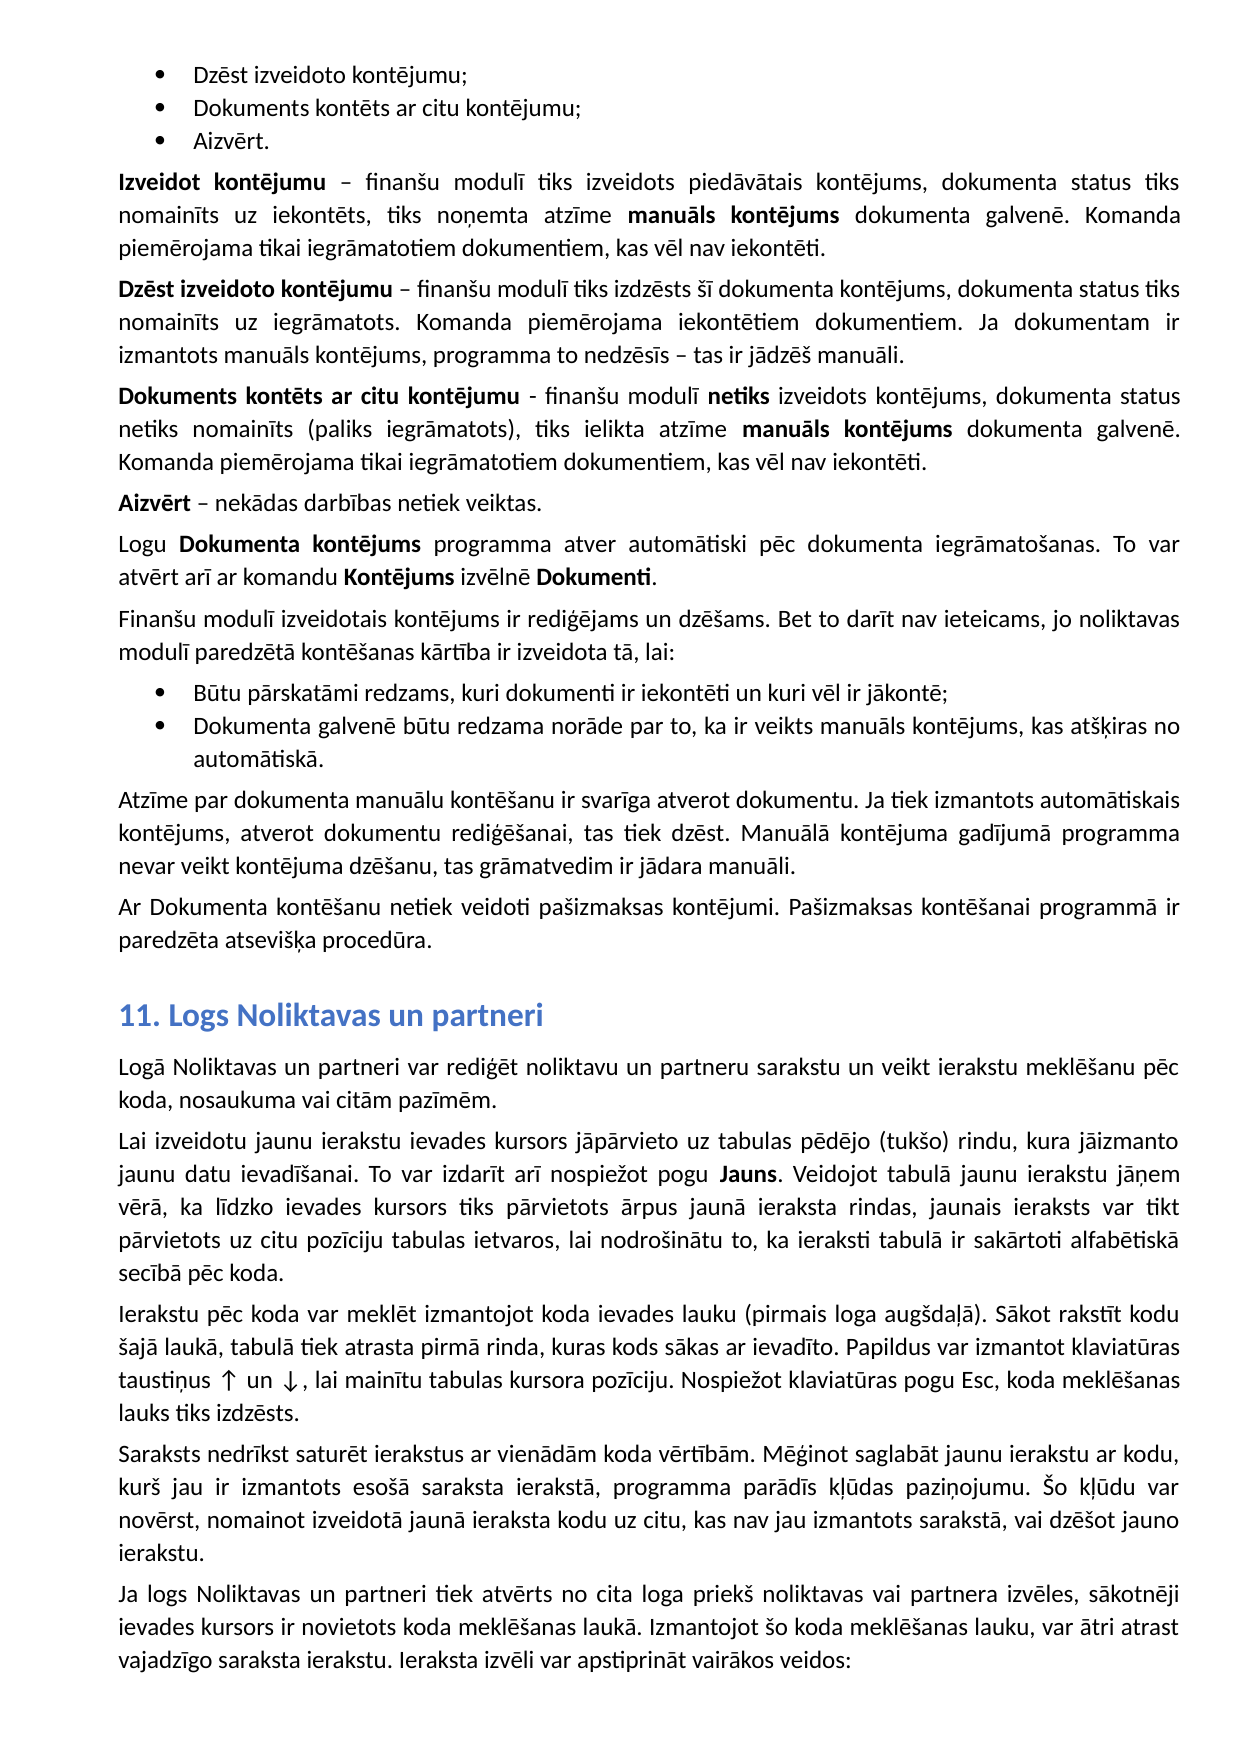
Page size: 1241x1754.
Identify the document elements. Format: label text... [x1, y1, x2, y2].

text Ja logs Noliktavas un partneri tiek atvērts no cita loga priekš noliktavas vai partnera izvēles, sākotnēji ievades kursors ir novietots koda meklēšanas laukā. Izmantojot šo koda meklēšanas lauku, var ātri atrast vajadzīgo saraksta ierakstu. Ieraksta izvēli var apstiprināt vairākos veidos: [118, 1578, 1181, 1674]
text Aizvērt – nekādas darbības netiek veiktas. [118, 487, 1181, 518]
list Dzēst izveidoto kontējumu; [156, 59, 1181, 89]
text Lai izveidotu jaunu ierakstu ievades kursors jāpārvieto uz tabulas pēdējo (tukšo) rindu, kura jāizmanto jaunu datu ievadīšanai. To var izdarīt arī nospiežot pogu Jauns. Veidojot tabulā jaunu ierakstu jāņem vērā, ka līdzko ievades kursors tiks pārvietots ārpus jaunā ieraksta rindas, jaunais ieraksts var tikt pārvietots uz citu pozīciju tabulas ietvaros, lai nodrošinātu to, ka ieraksti tabulā ir sakārtoti alfabētiskā secībā pēc koda. [118, 1125, 1181, 1287]
text Finanšu modulī izveidotais kontējums ir rediģējams un dzēšams. Bet to darīt nav ieteicams, jo noliktavas modulī paredzētā kontēšanas kārtība ir izveidota tā, lai: [118, 603, 1181, 666]
subtitle Logs Noliktavas un partneri [118, 994, 1181, 1035]
list Aizvērt. [156, 125, 1181, 155]
text Dokuments kontēts ar citu kontējumu - finanšu modulī netiks izveidots kontējums, dokumenta status netiks nomainīts (paliks iegrāmatots), tiks ielikta atzīme manuāls kontējums dokumenta galvenē. Komanda piemērojama tikai iegrāmatotiem dokumentiem, kas vēl nav iekontēti. [118, 380, 1181, 477]
text Atzīme par dokumenta manuālu kontēšanu ir svarīga atverot dokumentu. Ja tiek izmantots automātiskais kontējums, atverot dokumentu rediģēšanai, tas tiek dzēst. Manuālā kontējuma gadījumā programma nevar veikt kontējuma dzēšanu, tas grāmatvedim ir jādara manuāli. [118, 784, 1181, 880]
list Dokuments kontēts ar citu kontējumu; [156, 92, 1181, 122]
text Ar Dokumenta kontēšanu netiek veidoti pašizmaksas kontējumi. Pašizmaksas kontēšanai programmā ir paredzēta atsevišķa procedūra. [118, 891, 1181, 954]
text Izveidot kontējumu – finanšu modulī tiks izveidots piedāvātais kontējums, dokumenta status tiks nomainīts uz iekontēts, tiks noņemta atzīme manuāls kontējums dokumenta galvenē. Komanda piemērojama tikai iegrāmatotiem dokumentiem, kas vēl nav iekontēti. [118, 166, 1181, 262]
list Būtu pārskatāmi redzams, kuri dokumenti ir iekontēti un kuri vēl ir jākontē; [156, 677, 1181, 707]
text Saraksts nedrīkst saturēt ierakstus ar vienādām koda vērtībām. Mēģinot saglabāt jaunu ierakstu ar kodu, kurš jau ir izmantots esošā saraksta ierakstā, programma parādīs kļūdas paziņojumu. Šo kļūdu var novērst, nomainot izveidotā jaunā ieraksta kodu uz citu, kas nav jau izmantots sarakstā, vai dzēšot jauno ierakstu. [118, 1438, 1181, 1567]
text Logā Noliktavas un partneri var rediģēt noliktavu un partneru sarakstu un veikt ierakstu meklēšanu pēc koda, nosaukuma vai citām pazīmēm. [118, 1051, 1181, 1114]
list Dokumenta galvenē būtu redzama norāde par to, ka ir veikts manuāls kontējums, kas atšķiras no automātiskā. [156, 710, 1181, 773]
text Logu Dokumenta kontējums programma atver automātiski pēc dokumenta iegrāmatošanas. To var atvērt arī ar komandu Kontējums izvēlnē Dokumenti. [118, 529, 1181, 592]
text Ierakstu pēc koda var meklēt izmantojot koda ievades lauku (pirmais loga augšdaļā). Sākot rakstīt kodu šajā laukā, tabulā tiek atrasta pirmā rinda, kuras kods sākas ar ievadīto. Papildus var izmantot klaviatūras taustiņus ↑ un ↓, lai mainītu tabulas kursora pozīciju. Nospiežot klaviatūras pogu Esc, koda meklēšanas lauks tiks izdzēsts. [118, 1298, 1181, 1427]
text Dzēst izveidoto kontējumu – finanšu modulī tiks izdzēsts šī dokumenta kontējums, dokumenta status tiks nomainīts uz iegrāmatots. Komanda piemērojama iekontētiem dokumentiem. Ja dokumentam ir izmantots manuāls kontējums, programma to nedzēsīs – tas ir jādzēš manuāli. [118, 273, 1181, 369]
